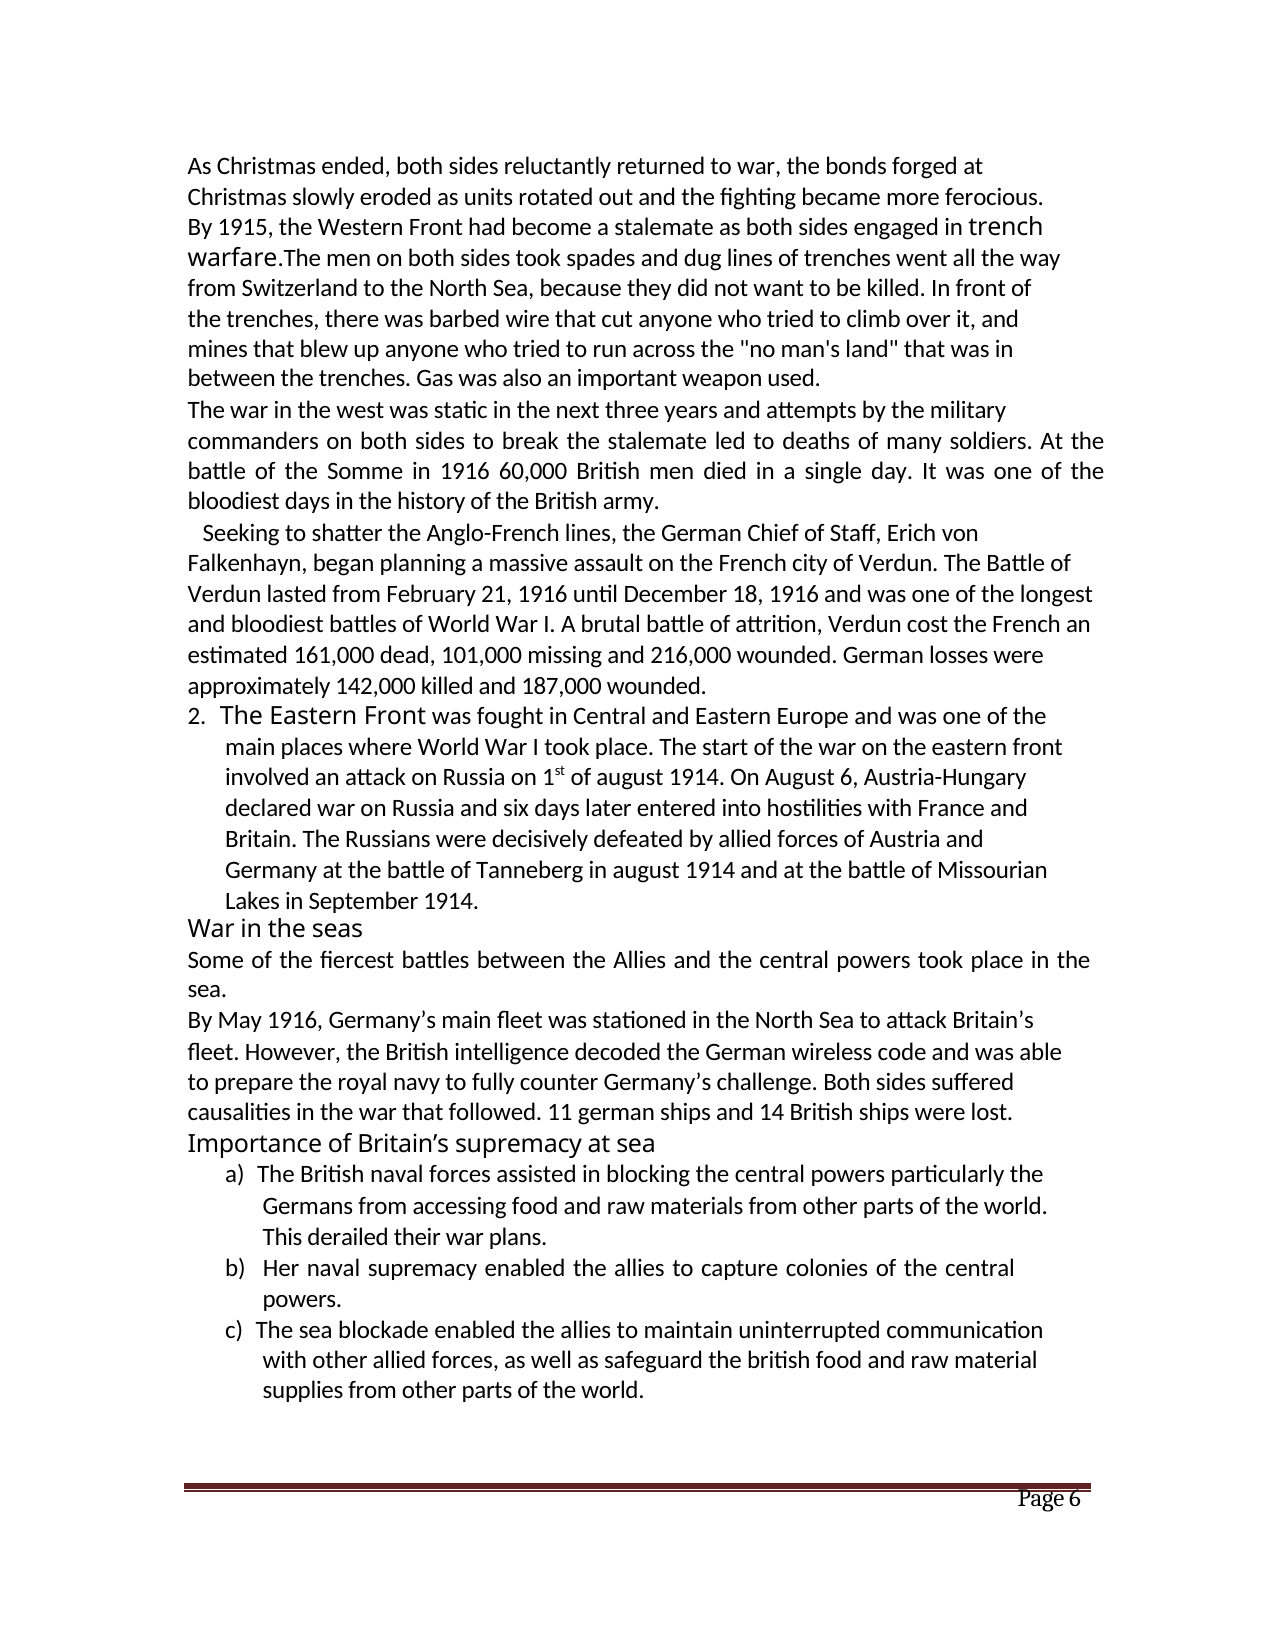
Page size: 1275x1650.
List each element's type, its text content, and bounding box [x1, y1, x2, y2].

text b) Her naval supremacy enabled the allies to capture colonies of the central powers. [225, 1252, 1023, 1314]
text Christmas slowly eroded as units rotated out and the fighting became more ferocious. By 1915, the Western Front had become a stalemate as both sides engaged in trench warfare.The men on both sides took spades and dug lines of trenches went all the way from Switzerland to the North Sea, because they did not want to be killed. In front of the trenches, there was barbed wire that cut anyone who tried to climb over it, and mines that blew up anyone who tried to run across the "no man's land" that was in [187, 181, 1088, 364]
text Seeking to shatter the Anglo-French lines, the German Chief of Staff, Erich von [202, 518, 1275, 547]
text a) The British naval forces assisted in blocking the central powers particularly the Germans from accessing food and raw materials from other parts of the world. This derailed their war plans. [225, 1158, 1083, 1252]
text commanders on both sides to break the stalemate led to deaths of many soldiers. At the battle of the Somme in 1916 60,000 British men died in a single day. It was one of the bloodiest days in the history of the British army. [187, 425, 1105, 516]
text c) The sea blockade enabled the allies to maintain uninterrupted communication with other allied forces, as well as safeguard the british food and raw material supplies from other parts of the world. [225, 1314, 1078, 1405]
text Falkenhayn, began planning a massive assault on the French city of Verdun. The Battle of Verdun lasted from February 21, 1916 until December 18, 1916 and was one of the longest and bloodiest battles of World War I. A brutal battle of attrition, Verdun cost the French an estimated 161,000 dead, 101,000 missing and 216,000 wounded. German losses were approximately 142,000 killed and 187,000 wounded. [187, 547, 1106, 701]
text main places where World War I took place. The start of the war on the eastern front involved an attack on Russia on 1st of august 1914. On August 6, Austria-Hungary declared war on Russia and six days later entered into hostilities with France and Britain. The Russians were decisively defeated by allied forces of Austria and Germany at the battle of Tanneberg in august 1914 and at the battle of Missourian Lakes in September 1914. [225, 730, 1100, 915]
text Page 6 [1017, 1483, 1275, 1512]
text Importance of Britain’s supremacy at sea [187, 1129, 1275, 1158]
text By May 1916, Germany’s main fleet was stationed in the North Sea to attack Britain’s [187, 1006, 1275, 1035]
text between the trenches. Gas was also an important weapon used. [187, 364, 1275, 393]
text As Christmas ended, both sides reluctantly returned to war, the bonds forged at [187, 151, 1275, 180]
text 2. The Eastern Front was fought in Central and Eastern Europe and was one of the [187, 702, 1275, 730]
text fleet. However, the British intelligence decoded the German wireless code and was able to prepare the royal navy to fully counter Germany’s challenge. Both sides suffered causalities in the war that followed. 11 german ships and 14 British ships were lost. [187, 1036, 1100, 1127]
text The war in the west was static in the next three years and attempts by the military [187, 395, 1275, 424]
text War in the seas [187, 915, 1275, 943]
text Some of the fiercest battles between the Allies and the central powers took place in the sea. [187, 945, 1098, 1003]
